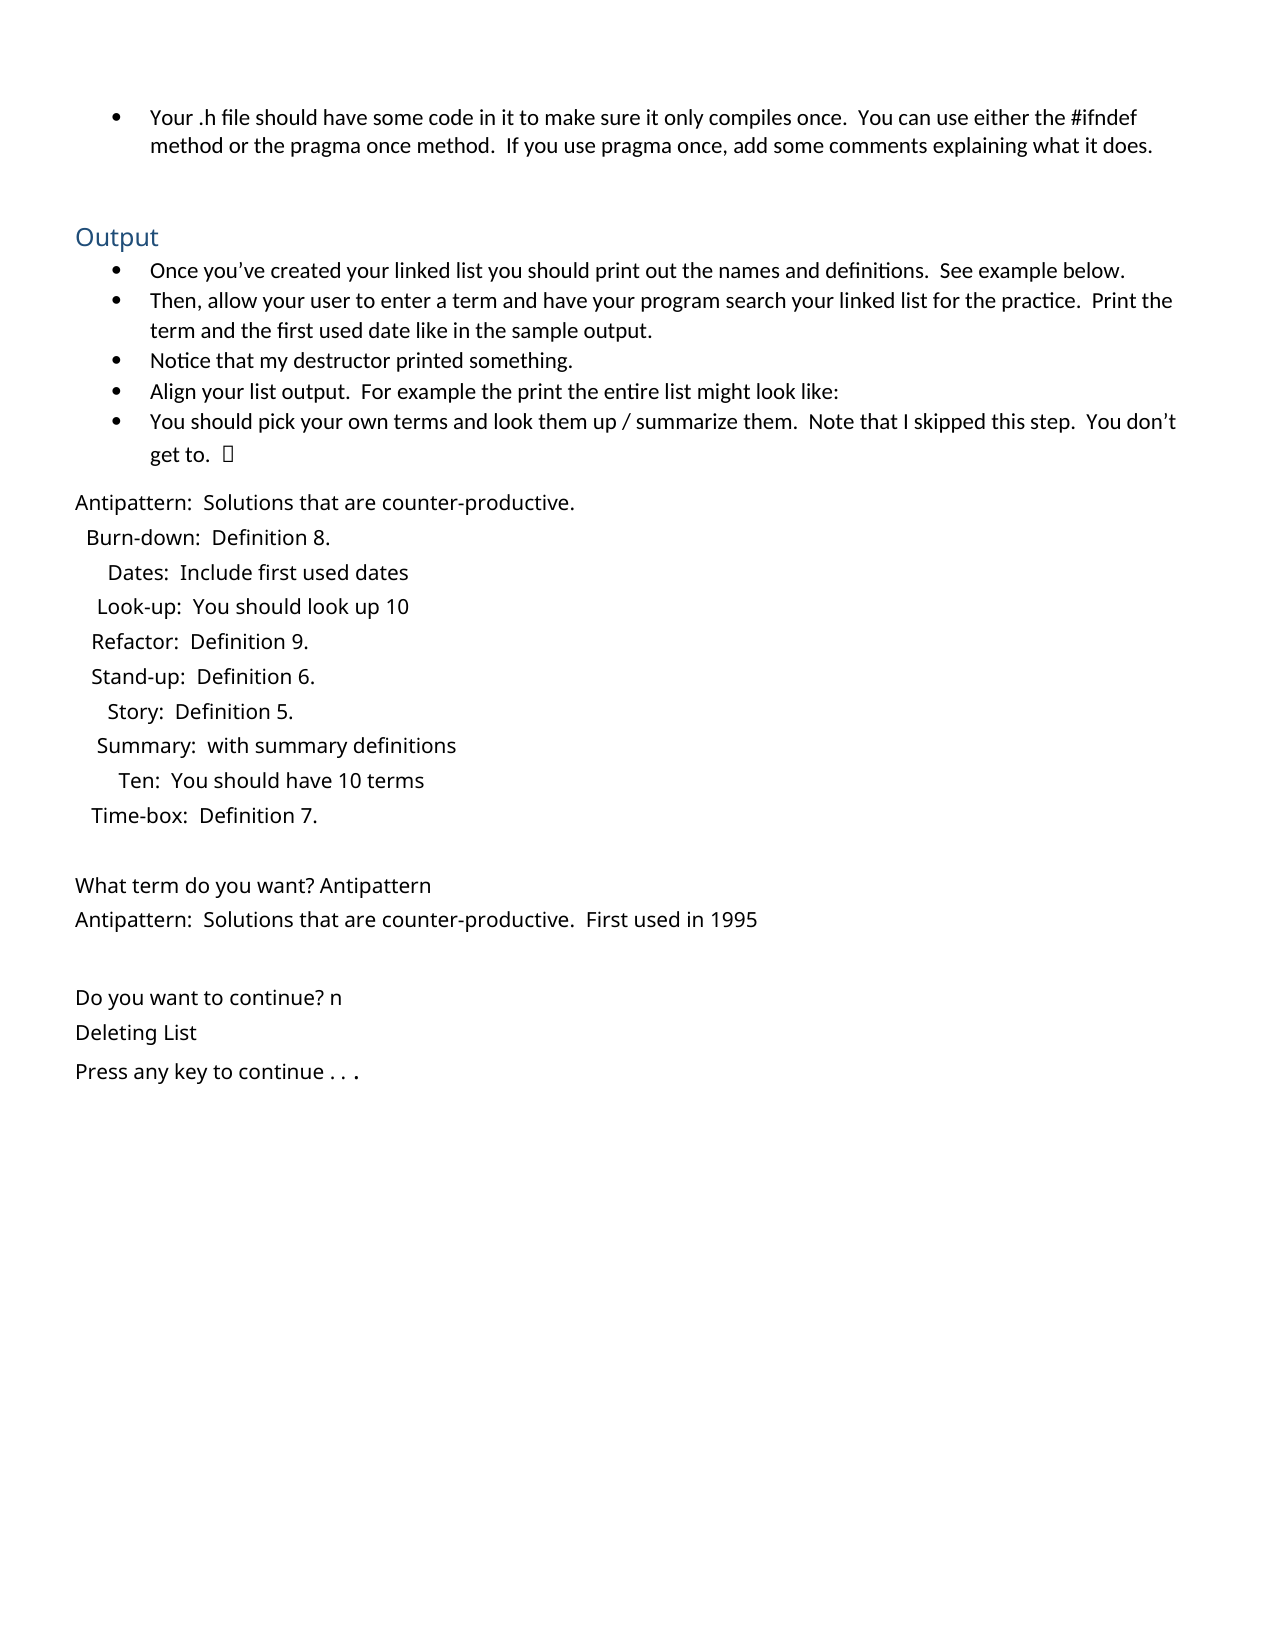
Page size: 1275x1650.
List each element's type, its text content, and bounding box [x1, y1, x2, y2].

subtitle Refactor: Definition 9. [75, 627, 1200, 656]
subtitle Story: Definition 5. [75, 697, 1200, 725]
list You should pick your own terms and look them up / summarize them. Note that I skipped this step. You don’t get to.  [112, 407, 1200, 469]
list Then, allow your user to enter a term and have your program search your linked list for the practice. Print the term and the first used date like in the sample output. [112, 286, 1200, 344]
subtitle Antipattern: Solutions that are counter-productive. [75, 488, 1200, 516]
subtitle Time-box: Definition 7. [75, 801, 1200, 829]
subtitle Antipattern: Solutions that are counter-productive. First used in 1995 [75, 906, 1200, 934]
list Your .h file should have some code in it to make sure it only compiles once. You can use either the #ifndef method or the pragma once method. If you use pragma once, add some comments explaining what it does. [112, 103, 1200, 187]
subtitle Summary: with summary definitions [75, 732, 1200, 760]
list Align your list output. For example the print the entire list might look like: [112, 377, 1200, 405]
subtitle Dates: Include first used dates [75, 558, 1200, 586]
subtitle Press any key to continue . . . [75, 1053, 1200, 1087]
subtitle Ten: You should have 10 terms [75, 766, 1200, 795]
subtitle Stand-up: Definition 6. [75, 662, 1200, 690]
subtitle What term do you want? Antipattern [75, 871, 1200, 899]
list Notice that my destructor printed something. [112, 347, 1200, 375]
subtitle Look-up: You should look up 10 [75, 592, 1200, 621]
subtitle Burn-down: Definition 8. [75, 523, 1200, 551]
subtitle Deleting List [75, 1018, 1200, 1046]
subtitle Output [75, 219, 1200, 253]
list Once you’ve created your linked list you should print out the names and definitions. See example below. [112, 256, 1200, 284]
subtitle Do you want to continue? n [75, 983, 1200, 1011]
